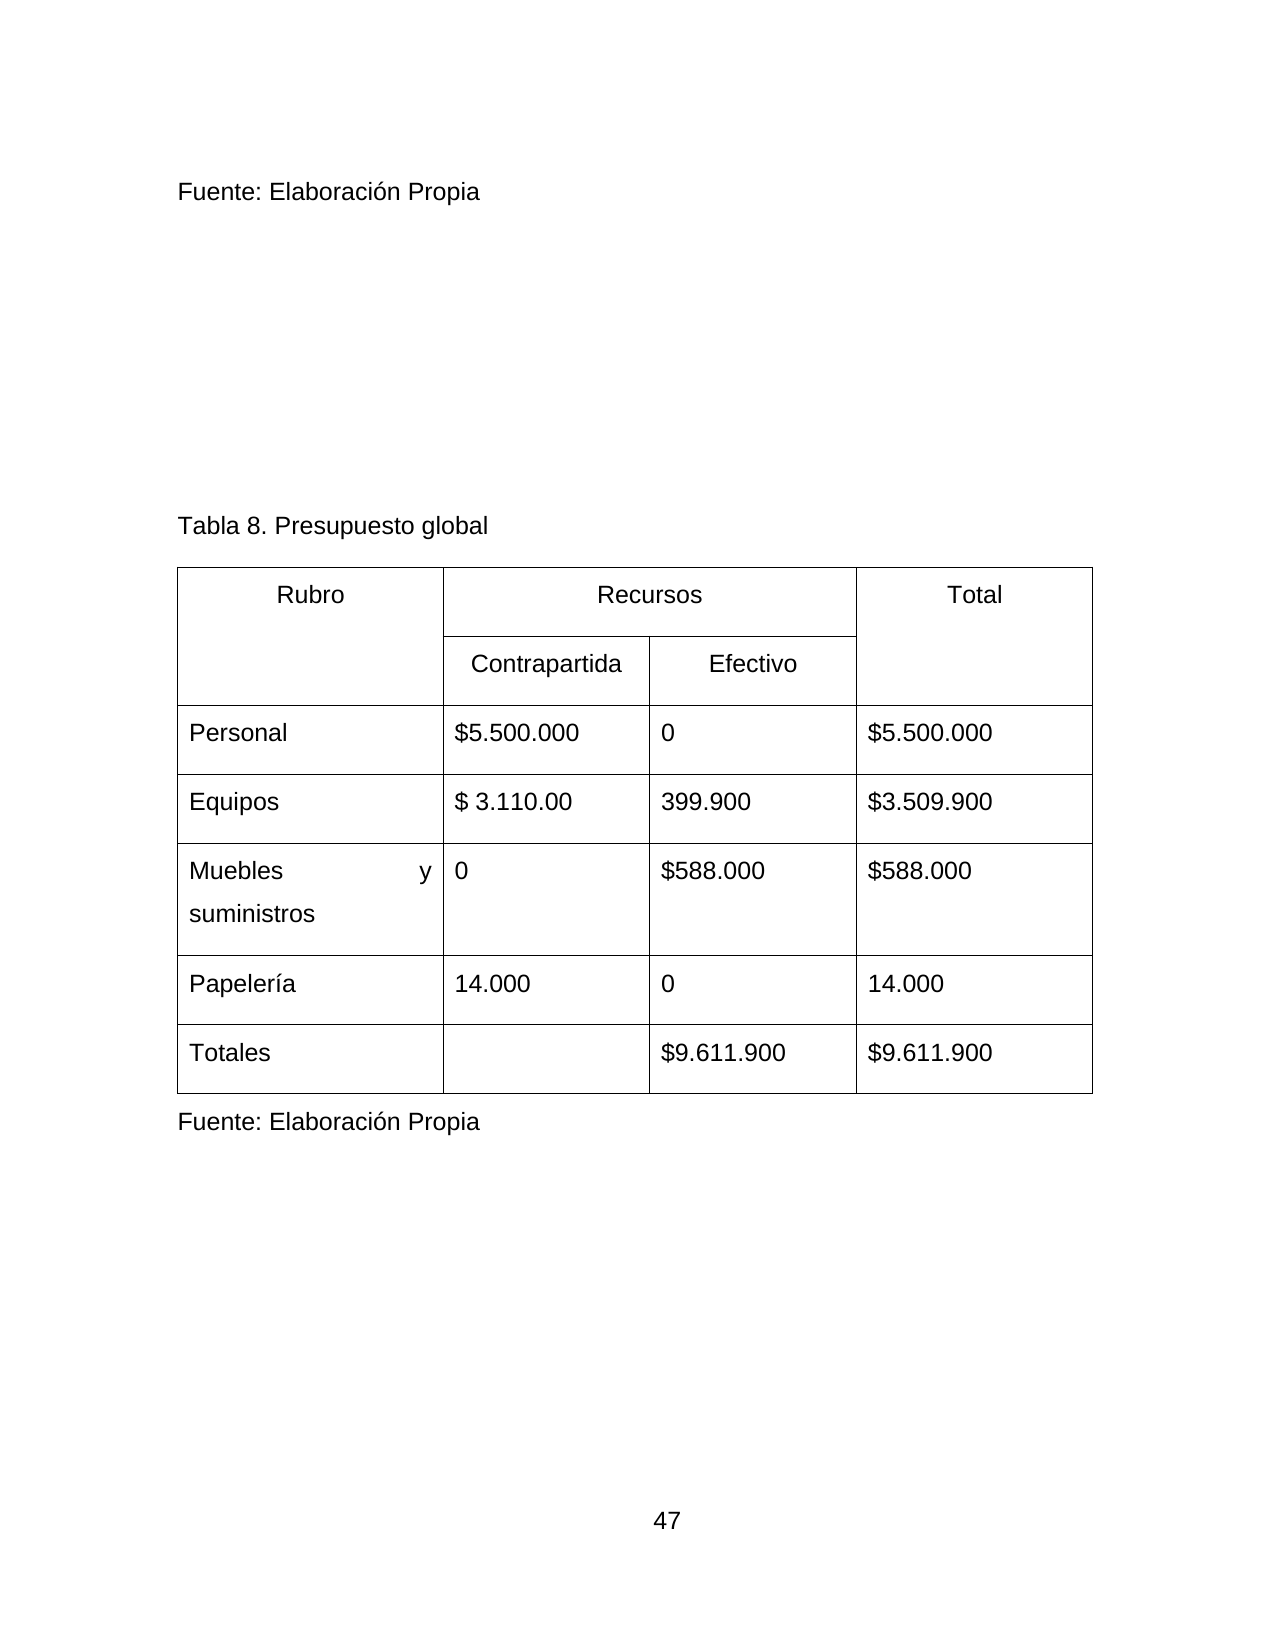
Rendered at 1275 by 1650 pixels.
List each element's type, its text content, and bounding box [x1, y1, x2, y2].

table_cell 14.000 [444, 956, 649, 1024]
table_cell Contrapartida [444, 637, 649, 705]
table_cell 0 [444, 844, 649, 955]
table_cell Papelería [178, 956, 443, 1024]
table_cell $9.611.900 [857, 1025, 1092, 1093]
table_cell Totales [178, 1025, 443, 1093]
table_cell 0 [650, 956, 856, 1024]
table_cell Muebles y suministros [178, 844, 443, 955]
table_cell $9.611.900 [650, 1025, 856, 1093]
table_header Recursos [444, 568, 856, 636]
table_cell $588.000 [650, 844, 856, 955]
table_cell $ 3.110.00 [444, 775, 649, 843]
table_header Rubro [178, 568, 443, 705]
text Fuente: Elaboración Propia [177, 1107, 1157, 1135]
text Fuente: Elaboración Propia [177, 177, 1157, 206]
table_cell 14.000 [857, 956, 1092, 1024]
table_cell Equipos [178, 775, 443, 843]
table_cell [444, 1025, 649, 1093]
table_cell Personal [178, 706, 443, 774]
table_cell 399.900 [650, 775, 856, 843]
table_cell 0 [650, 706, 856, 774]
table_header Total [857, 568, 1092, 705]
table_cell Efectivo [650, 637, 856, 705]
table_cell $3.509.900 [857, 775, 1092, 843]
text Tabla 8. Presupuesto global [177, 511, 1157, 540]
table_cell $5.500.000 [857, 706, 1092, 774]
table_cell $588.000 [857, 844, 1092, 955]
table_cell $5.500.000 [444, 706, 649, 774]
